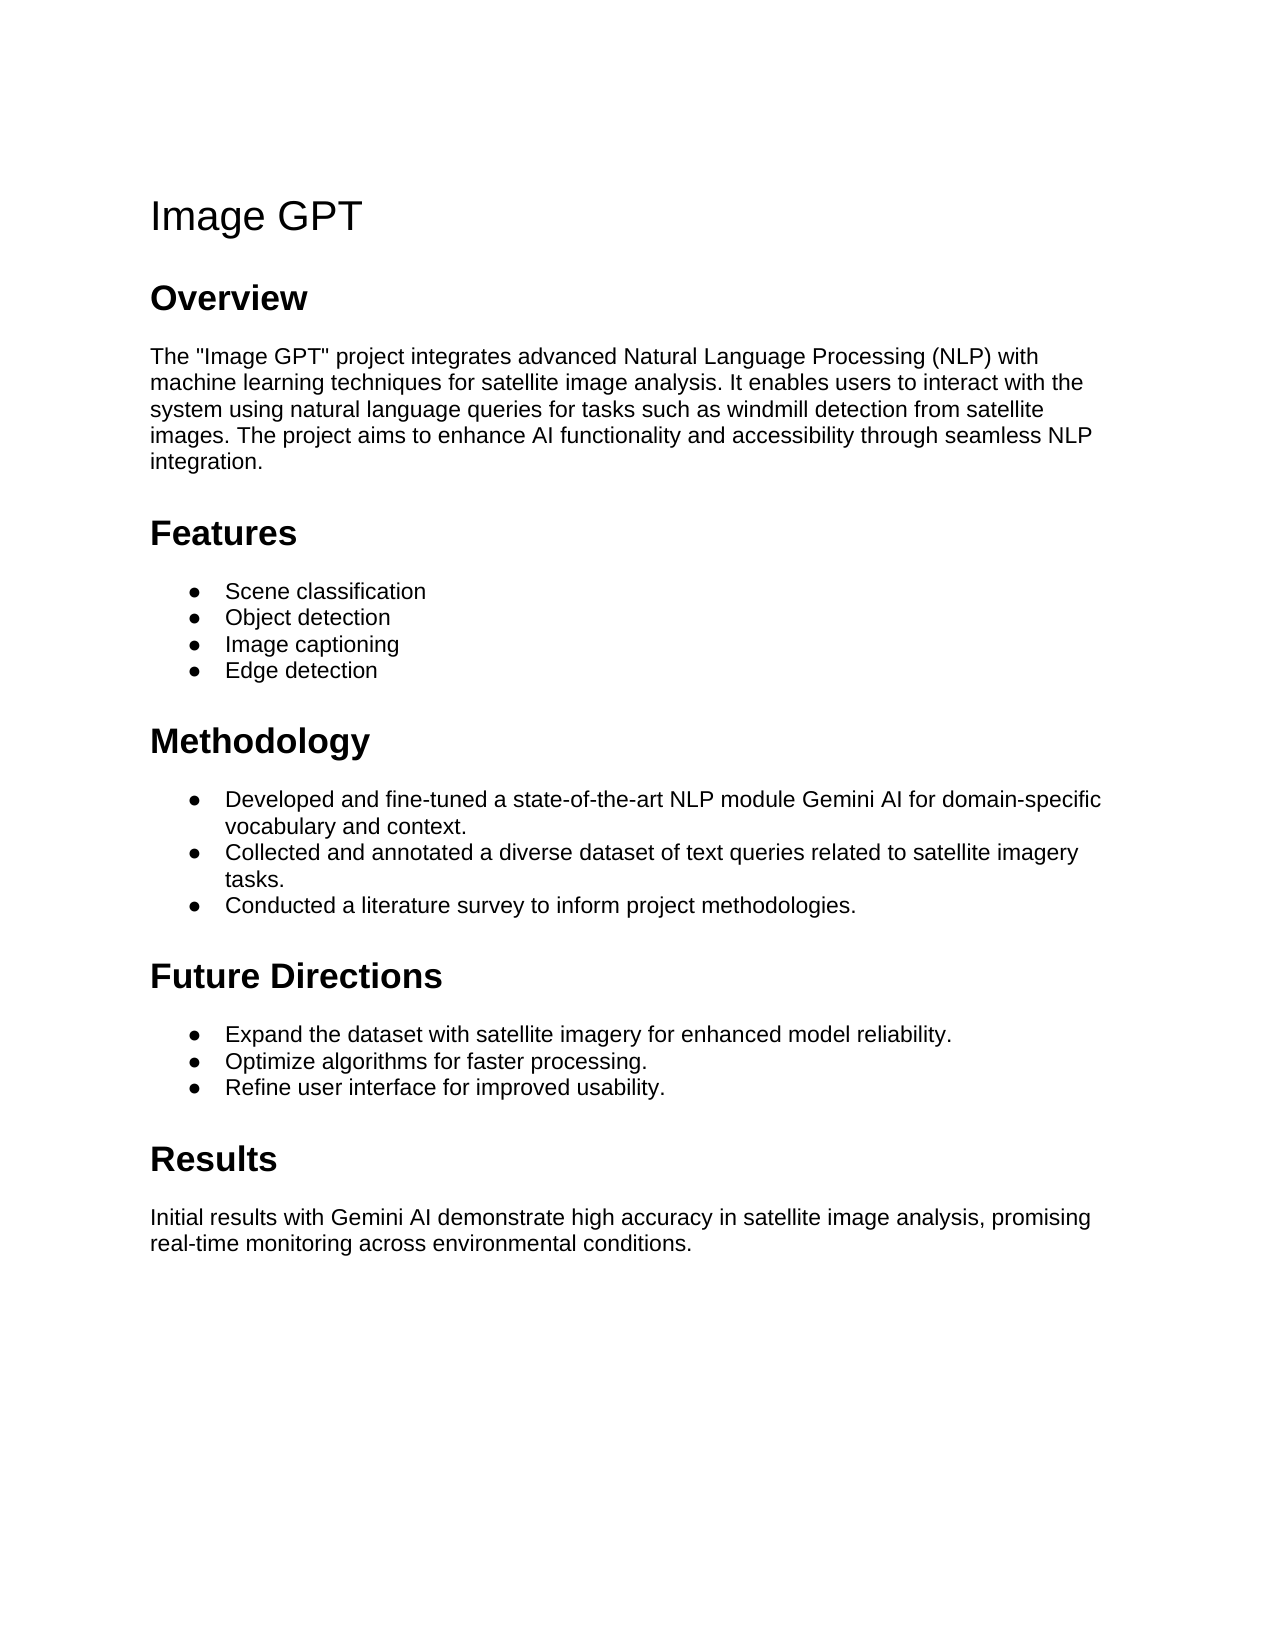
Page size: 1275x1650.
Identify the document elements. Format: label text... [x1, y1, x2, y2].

list Image captioning [187, 631, 1125, 657]
list Edge detection [187, 657, 1125, 683]
subtitle Future Directions [150, 956, 1125, 996]
list Optimize algorithms for faster processing. [187, 1048, 1125, 1074]
subtitle Results [150, 1138, 1125, 1179]
subtitle Overview [150, 277, 1125, 318]
list Conducted a literature survey to inform project methodologies. [187, 892, 1125, 918]
text The "Image GPT" project integrates advanced Natural Language Processing (NLP) with machine learning techniques for satellite image analysis. It enables users to interact with the system using natural language queries for tasks such as windmill detection from satellite images. The project aims to enhance AI functionality and accessibility through seamless NLP integration. [150, 343, 1125, 474]
list Object detection [187, 604, 1125, 631]
list Refine user interface for improved usability. [187, 1074, 1125, 1101]
subtitle Image GPT [150, 192, 1125, 239]
list Scene classification [187, 578, 1125, 604]
text Initial results with Gemini AI demonstrate high accuracy in satellite image analysis, promising real-time monitoring across environmental conditions. [150, 1204, 1125, 1256]
subtitle Features [150, 512, 1125, 553]
list Collected and annotated a diverse dataset of text queries related to satellite imagery tasks. [187, 839, 1125, 892]
subtitle Methodology [150, 721, 1125, 761]
list Developed and fine-tuned a state-of-the-art NLP module Gemini AI for domain-specific vocabulary and context. [187, 786, 1125, 839]
list Expand the dataset with satellite imagery for enhanced model reliability. [187, 1021, 1125, 1048]
